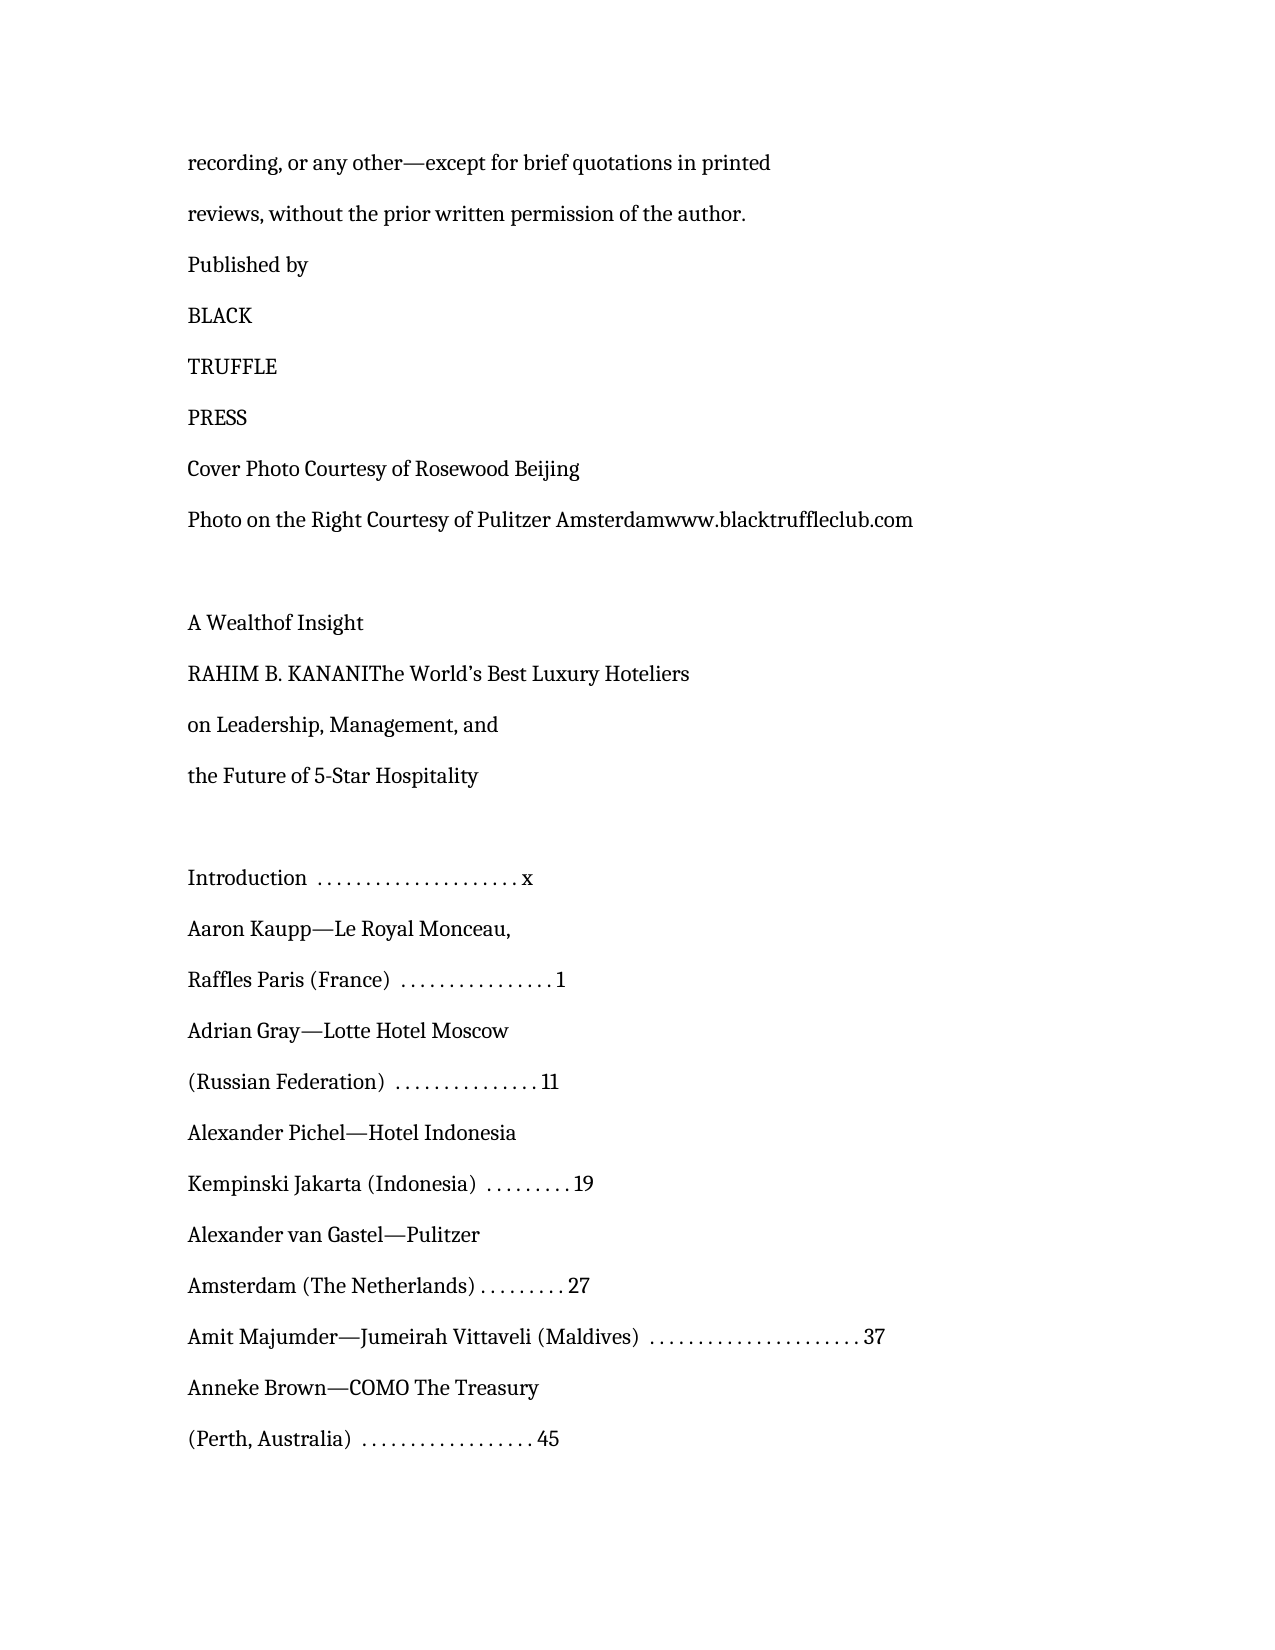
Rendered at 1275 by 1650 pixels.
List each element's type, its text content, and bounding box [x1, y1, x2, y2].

text on Leadership, Management, and [187, 711, 1087, 738]
text Alexander van Gastel—Pulitzer [187, 1222, 1087, 1248]
text reviews, without the prior written permission of the author. [187, 201, 1087, 227]
text Cover Photo Courtesy of Rosewood Beijing [187, 456, 1087, 483]
text TRUFFLE [187, 354, 1087, 381]
text (Russian Federation) . . . . . . . . . . . . . . . 11 [187, 1069, 1087, 1095]
text PRESS [187, 405, 1087, 432]
text A Wealthof Insight [187, 609, 1087, 636]
text Aaron Kaupp—Le Royal Monceau, [187, 916, 1087, 942]
text (Perth, Australia) . . . . . . . . . . . . . . . . . . 45 [187, 1426, 1087, 1452]
text the Future of 5-Star Hospitality [187, 762, 1087, 789]
text Raffles Paris (France) . . . . . . . . . . . . . . . . 1 [187, 967, 1087, 993]
text Amit Majumder—Jumeirah Vittaveli (Maldives) . . . . . . . . . . . . . . . . . . . . . . 37 [187, 1324, 1087, 1350]
text Introduction . . . . . . . . . . . . . . . . . . . . . x [187, 864, 1087, 891]
text Adrian Gray—Lotte Hotel Moscow [187, 1018, 1087, 1044]
text Anneke Brown—COMO The Treasury [187, 1375, 1087, 1401]
text Photo on the Right Courtesy of Pulitzer Amsterdamwww.blacktruffleclub.com [187, 507, 1087, 534]
text RAHIM B. KANANIThe World’s Best Luxury Hoteliers [187, 660, 1087, 687]
text Published by [187, 252, 1087, 278]
text recording, or any other—except for brief quotations in printed [187, 150, 1087, 176]
text Amsterdam (The Netherlands) . . . . . . . . . 27 [187, 1273, 1087, 1299]
text Kempinski Jakarta (Indonesia) . . . . . . . . . 19 [187, 1171, 1087, 1197]
text Alexander Pichel—Hotel Indonesia [187, 1120, 1087, 1146]
text BLACK [187, 303, 1087, 329]
